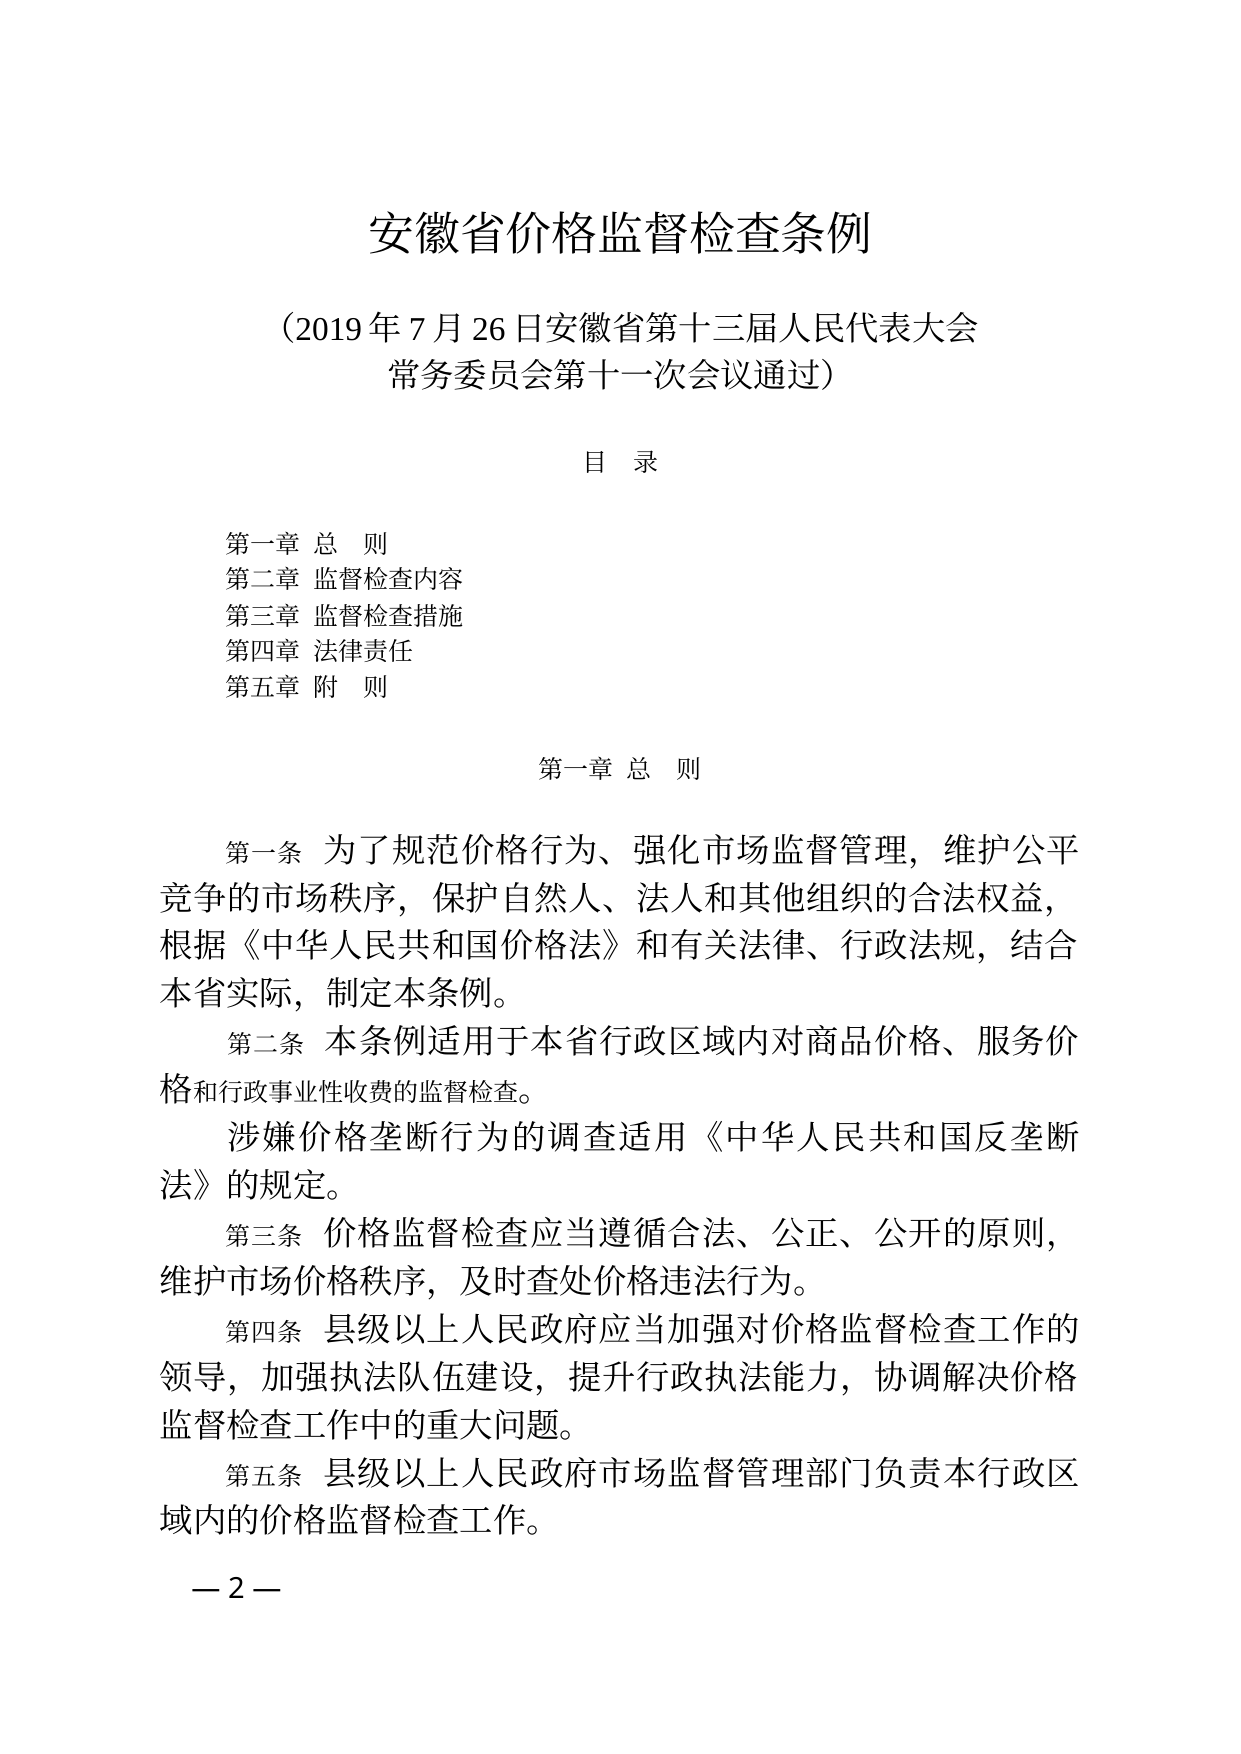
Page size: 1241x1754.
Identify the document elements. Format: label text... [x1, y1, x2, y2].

text 第三条 价格监督检查应当遵循合法、公正、公开的原则，维护市场价格秩序，及时查处价格违法行为。 [159, 1207, 1081, 1303]
text 常务委员会第十一次会议通过） [159, 349, 1081, 397]
text 第一条 为了规范价格行为、强化市场监督管理，维护公平竞争的市场秩序，保护自然人、法人和其他组织的合法权益，根据《中华人民共和国价格法》和有关法律、行政法规，结合本省实际，制定本条例。 [159, 824, 1081, 1015]
text 第二章 监督检查内容 [159, 560, 1081, 596]
text 目 录 [159, 443, 1081, 479]
text 第二条 本条例适用于本省行政区域内对商品价格、服务价格和行政事业性收费的监督检查。 [159, 1015, 1081, 1111]
text 第四章 法律责任 [159, 632, 1081, 668]
text 第一章 总 则 [159, 749, 1081, 785]
text 涉嫌价格垄断行为的调查适用《中华人民共和国反垄断法》的规定。 [159, 1111, 1081, 1207]
text 第一章 总 则 [159, 524, 1081, 560]
text 第五条 县级以上人民政府市场监督管理部门负责本行政区域内的价格监督检查工作。 [159, 1447, 1081, 1542]
text 安徽省价格监督检查条例 [159, 201, 1081, 263]
text 第五章 附 则 [159, 668, 1081, 704]
text 第三章 监督检查措施 [159, 596, 1081, 632]
text 第四条 县级以上人民政府应当加强对价格监督检查工作的领导，加强执法队伍建设，提升行政执法能力，协调解决价格监督检查工作中的重大问题。 [159, 1303, 1081, 1447]
text （2019年7月26日安徽省第十三届人民代表大会 [159, 302, 1081, 349]
